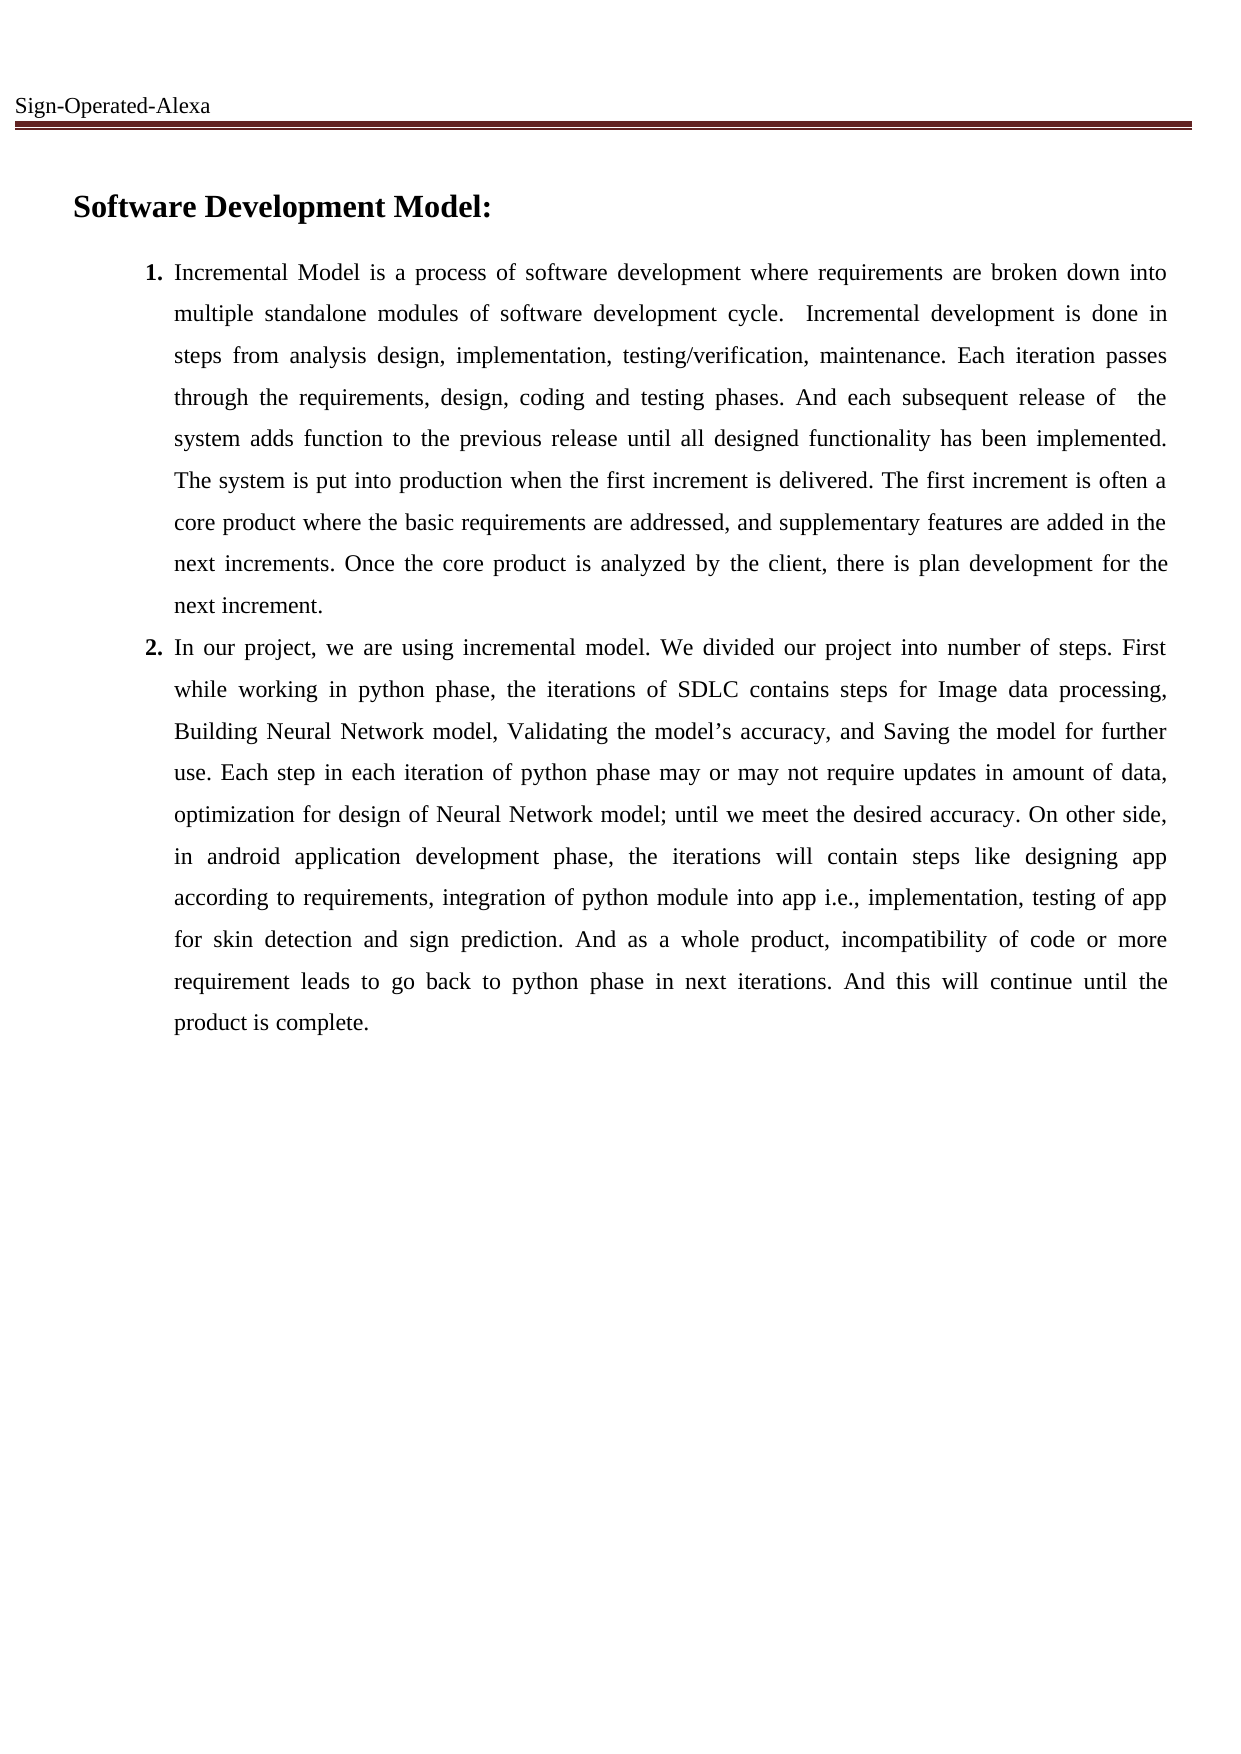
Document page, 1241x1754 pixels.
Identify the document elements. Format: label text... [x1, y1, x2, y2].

list Incremental Model is a process of software development where requirements are broken down into multiple standalone modules of software development cycle. Incremental development is done in steps from analysis design, implementation, testing/verification, maintenance. Each iteration passes through the requirements, design, coding and testing phases. And each subsequent release of the system adds function to the previous release until all designed functionality has been implemented. The system is put into production when the first increment is delivered. The first increment is often a core product where the basic requirements are addressed, and supplementary features are added in the next increments. Once the core product is analyzed by the client, there is plan development for the next increment. [145, 258, 1169, 618]
list In our project, we are using incremental model. We divided our project into number of steps. First while working in python phase, the iterations of SDLC contains steps for Image data processing, Building Neural Network model, Validating the model’s accuracy, and Saving the model for further use. Each step in each iteration of python phase may or may not require updates in amount of data, optimization for design of Neural Network model; until we meet the desired accuracy. On other side, in android application development phase, the iterations will contain steps like designing app according to requirements, integration of python module into app i.e., implementation, testing of app for skin detection and sign prediction. And as a whole product, incompatibility of code or more requirement leads to go back to python phase in next iterations. And this will continue until the product is complete. [145, 633, 1169, 1036]
subtitle Software Development Model: [73, 187, 1192, 224]
